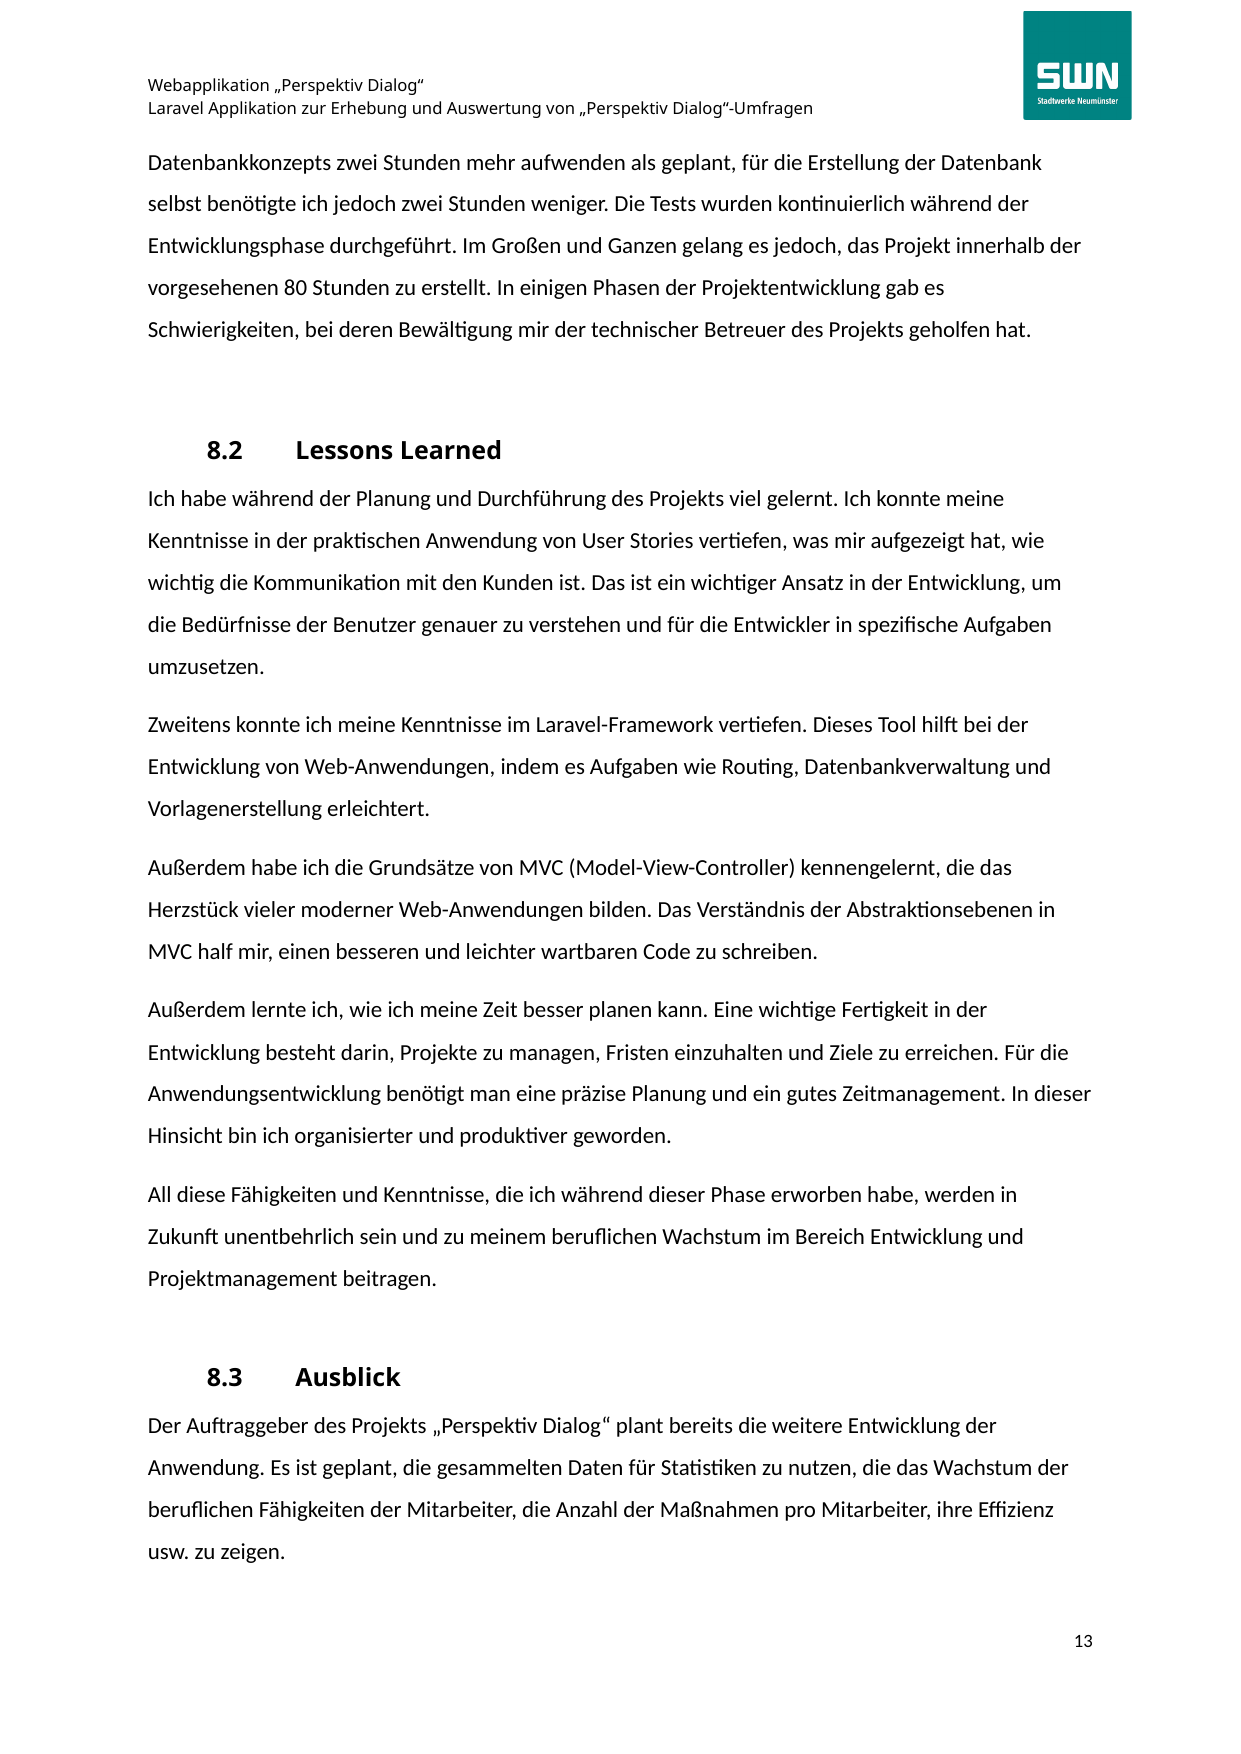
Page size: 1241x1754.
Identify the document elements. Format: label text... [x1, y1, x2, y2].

text All diese Fähigkeiten und Kenntnisse, die ich während dieser Phase erworben habe, werden in Zukunft unentbehrlich sein und zu meinem beruflichen Wachstum im Bereich Entwicklung und Projektmanagement beitragen. [148, 1180, 1093, 1292]
text Außerdem habe ich die Grundsätze von MVC (Model-View-Controller) kennengelernt, die das Herzstück vieler moderner Web-Anwendungen bilden. Das Verständnis der Abstraktionsebenen in MVC half mir, einen besseren und leichter wartbaren Code zu schreiben. [148, 853, 1093, 965]
subtitle 8.3 Ausblick [207, 1360, 1093, 1394]
text Außerdem lernte ich, wie ich meine Zeit besser planen kann. Eine wichtige Fertigkeit in der Entwicklung besteht darin, Projekte zu managen, Fristen einzuhalten und Ziele zu erreichen. Für die Anwendungsentwicklung benötigt man eine präzise Planung und ein gutes Zeitmanagement. In dieser Hinsicht bin ich organisierter und produktiver geworden. [148, 996, 1093, 1149]
subtitle 8.2 Lessons Learned [207, 433, 1093, 467]
picture [1023, 11, 1132, 120]
text Ich habe während der Planung und Durchführung des Projekts viel gelernt. Ich konnte meine Kenntnisse in der praktischen Anwendung von User Stories vertiefen, was mir aufgezeigt hat, wie wichtig die Kommunikation mit den Kunden ist. Das ist ein wichtiger Ansatz in der Entwicklung, um die Bedürfnisse der Benutzer genauer zu verstehen und für die Entwickler in spezifische Aufgaben umzusetzen. [148, 484, 1093, 680]
text Der Auftraggeber des Projekts „Perspektiv Dialog“ plant bereits die weitere Entwicklung der Anwendung. Es ist geplant, die gesammelten Daten für Statistiken zu nutzen, die das Wachstum der beruflichen Fähigkeiten der Mitarbeiter, die Anzahl der Maßnahmen pro Mitarbeiter, ihre Effizienz usw. zu zeigen. [148, 1411, 1093, 1565]
text Zweitens konnte ich meine Kenntnisse im Laravel-Framework vertiefen. Dieses Tool hilft bei der Entwicklung von Web-Anwendungen, indem es Aufgaben wie Routing, Datenbankverwaltung und Vorlagenerstellung erleichtert. [148, 710, 1093, 822]
